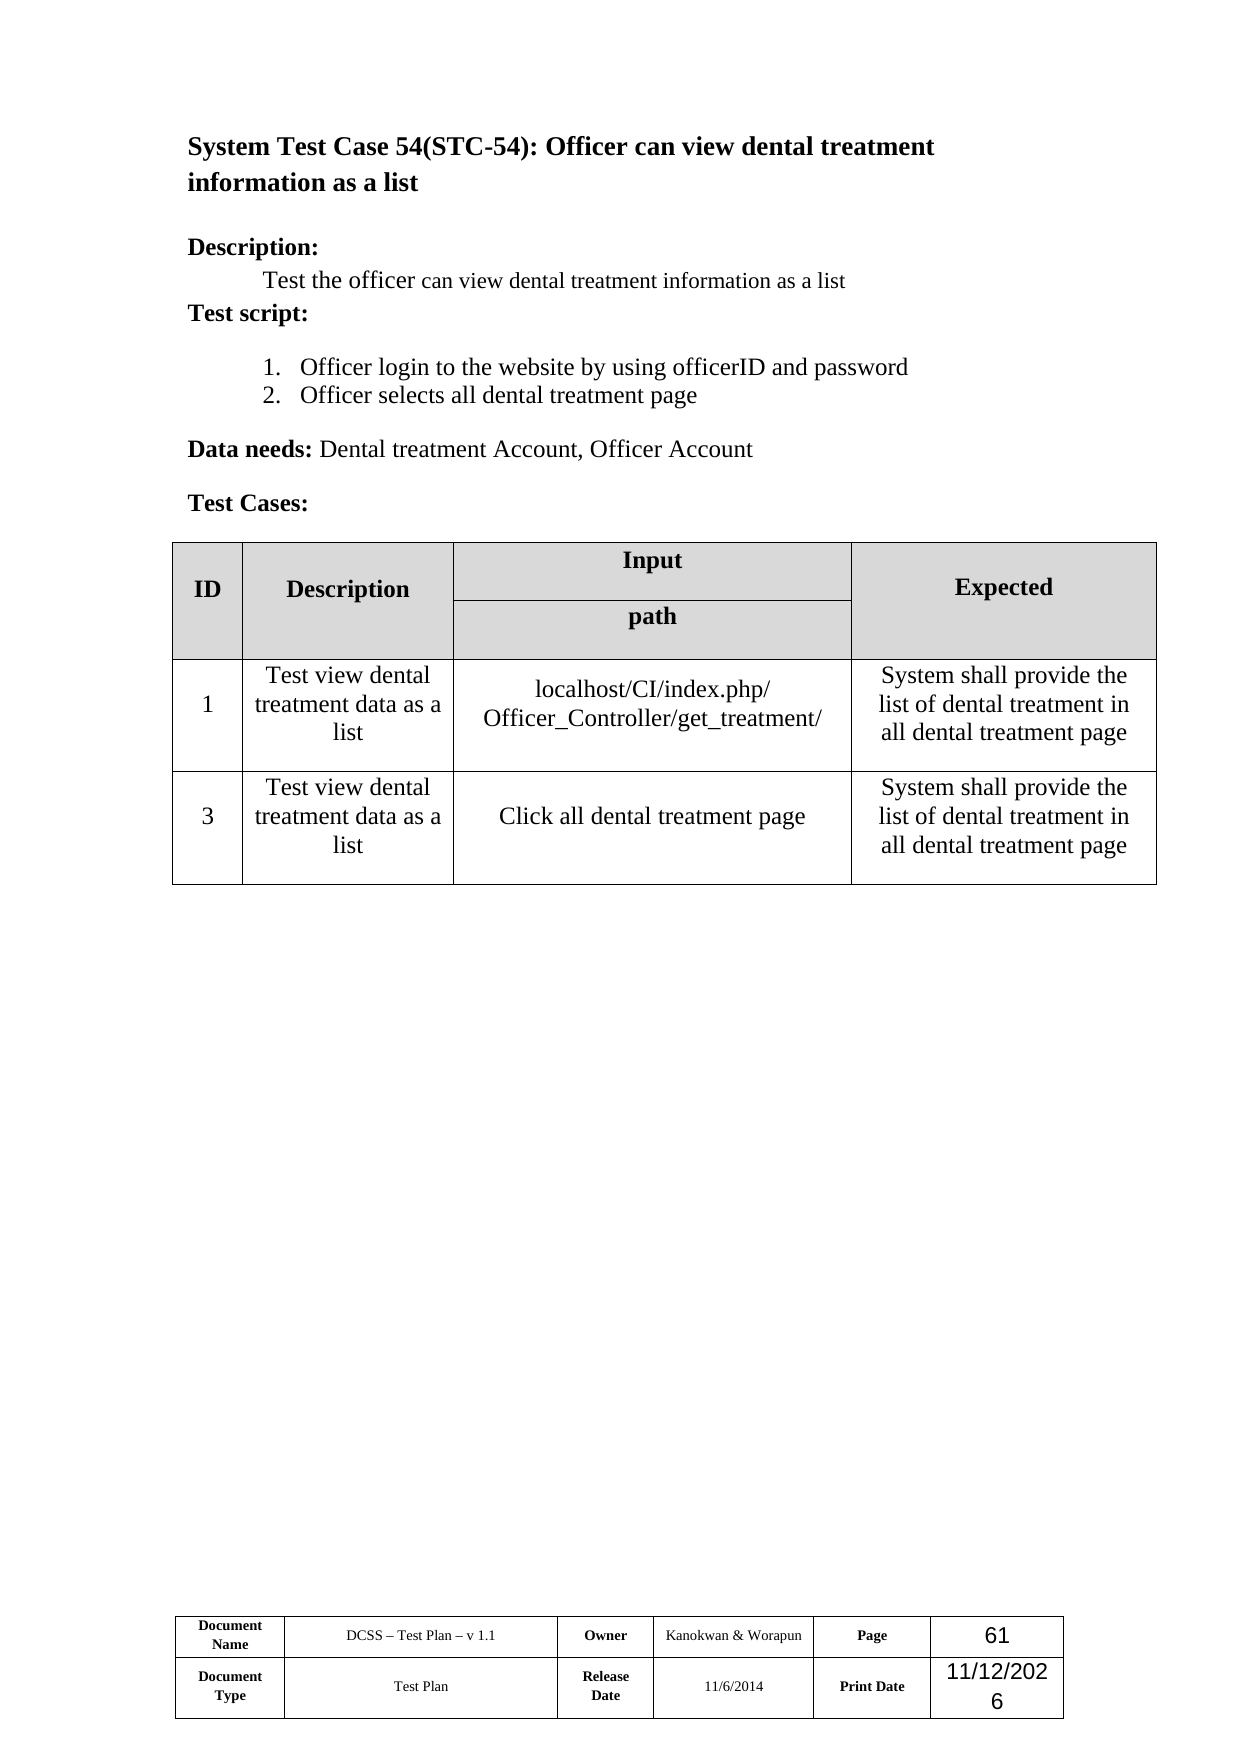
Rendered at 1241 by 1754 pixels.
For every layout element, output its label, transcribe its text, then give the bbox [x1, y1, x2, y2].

table_cell localhost/CI/index.php/Officer_Controller/get_treatment/ [454, 660, 851, 771]
text Test script: [187, 298, 1053, 327]
table_cell Test view dental treatment data as a list [243, 772, 453, 883]
table_cell System shall provide the list of dental treatment in all dental treatment page [852, 772, 1156, 883]
table_header Description [243, 543, 453, 659]
table_cell 1 [173, 660, 242, 771]
table_header Expected [852, 543, 1156, 600]
list Officer login to the website by using officerID and password [262, 352, 1053, 381]
table_header Input [454, 543, 851, 600]
table_cell [852, 600, 1156, 659]
table_cell Click all dental treatment page [454, 772, 851, 883]
text Data needs: Dental treatment Account, Officer Account [187, 434, 1053, 463]
table_cell path [454, 601, 851, 659]
table_cell Test view dental treatment data as a list [243, 660, 453, 771]
text Test Cases: [187, 488, 1053, 517]
subtitle System Test Case 54(STC-54): Officer can view dental treatment information as a list [187, 130, 1053, 197]
text Description: [187, 232, 1053, 261]
table_cell System shall provide the list of dental treatment in all dental treatment page [852, 660, 1156, 771]
list Officer selects all dental treatment page [262, 381, 1053, 409]
table_header ID [173, 543, 242, 659]
table_cell 3 [173, 772, 242, 883]
text Test the officer can view dental treatment information as a list [187, 265, 1053, 294]
